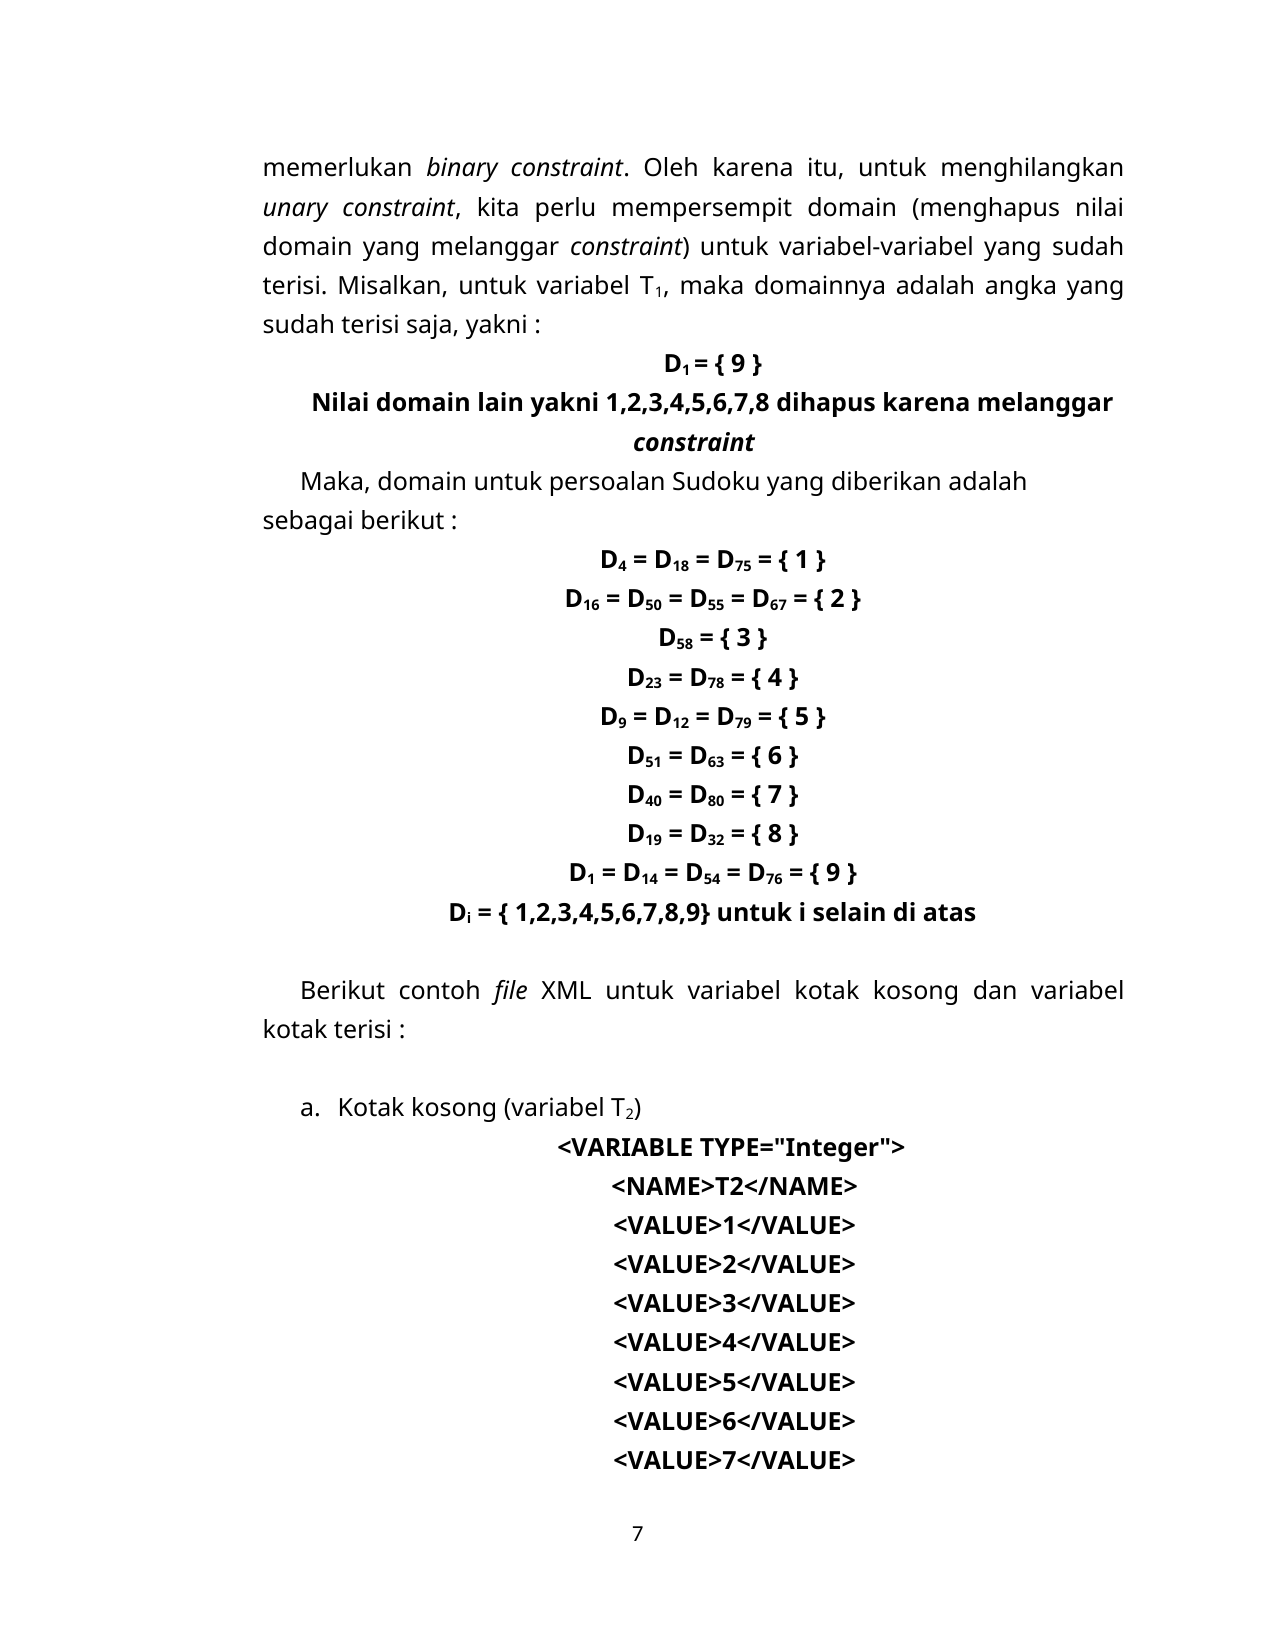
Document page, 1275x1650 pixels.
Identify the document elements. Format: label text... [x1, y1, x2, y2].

list <VALUE>5</VALUE> [337, 1364, 1125, 1398]
list <VALUE>7</VALUE> [337, 1442, 1125, 1477]
list <VALUE>3</VALUE> [337, 1286, 1125, 1320]
list <VALUE>4</VALUE> [337, 1325, 1125, 1359]
list D40 = D80 = { 7 } [262, 777, 1125, 811]
list Maka, domain untuk persoalan Sudoku yang diberikan adalah sebagai berikut : [262, 463, 1125, 537]
list D58 = { 3 } [262, 620, 1125, 654]
list <VARIABLE TYPE="Integer"> [337, 1129, 1125, 1163]
list D23 = D78 = { 4 } [262, 659, 1125, 693]
list Kotak kosong (variabel T2) [300, 1090, 1125, 1124]
list D16 = D50 = D55 = D67 = { 2 } [262, 581, 1125, 615]
list D4 = D18 = D75 = { 1 } [262, 542, 1125, 576]
list Berikut contoh file XML untuk variabel kotak kosong dan variabel kotak terisi : [262, 972, 1125, 1046]
list Nilai domain lain yakni 1,2,3,4,5,6,7,8 dihapus karena melanggar constraint [262, 385, 1125, 458]
list <VALUE>6</VALUE> [337, 1403, 1125, 1437]
list Di = { 1,2,3,4,5,6,7,8,9} untuk i selain di atas [262, 894, 1125, 928]
list D1 = { 9 } [262, 346, 1125, 380]
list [262, 150, 1125, 341]
list D1 = D14 = D54 = D76 = { 9 } [262, 855, 1125, 889]
list D51 = D63 = { 6 } [262, 737, 1125, 772]
list D19 = D32 = { 8 } [262, 816, 1125, 850]
list <VALUE>2</VALUE> [337, 1247, 1125, 1281]
list <NAME>T2</NAME> [337, 1168, 1125, 1202]
list <VALUE>1</VALUE> [337, 1207, 1125, 1242]
list D9 = D12 = D79 = { 5 } [262, 698, 1125, 732]
